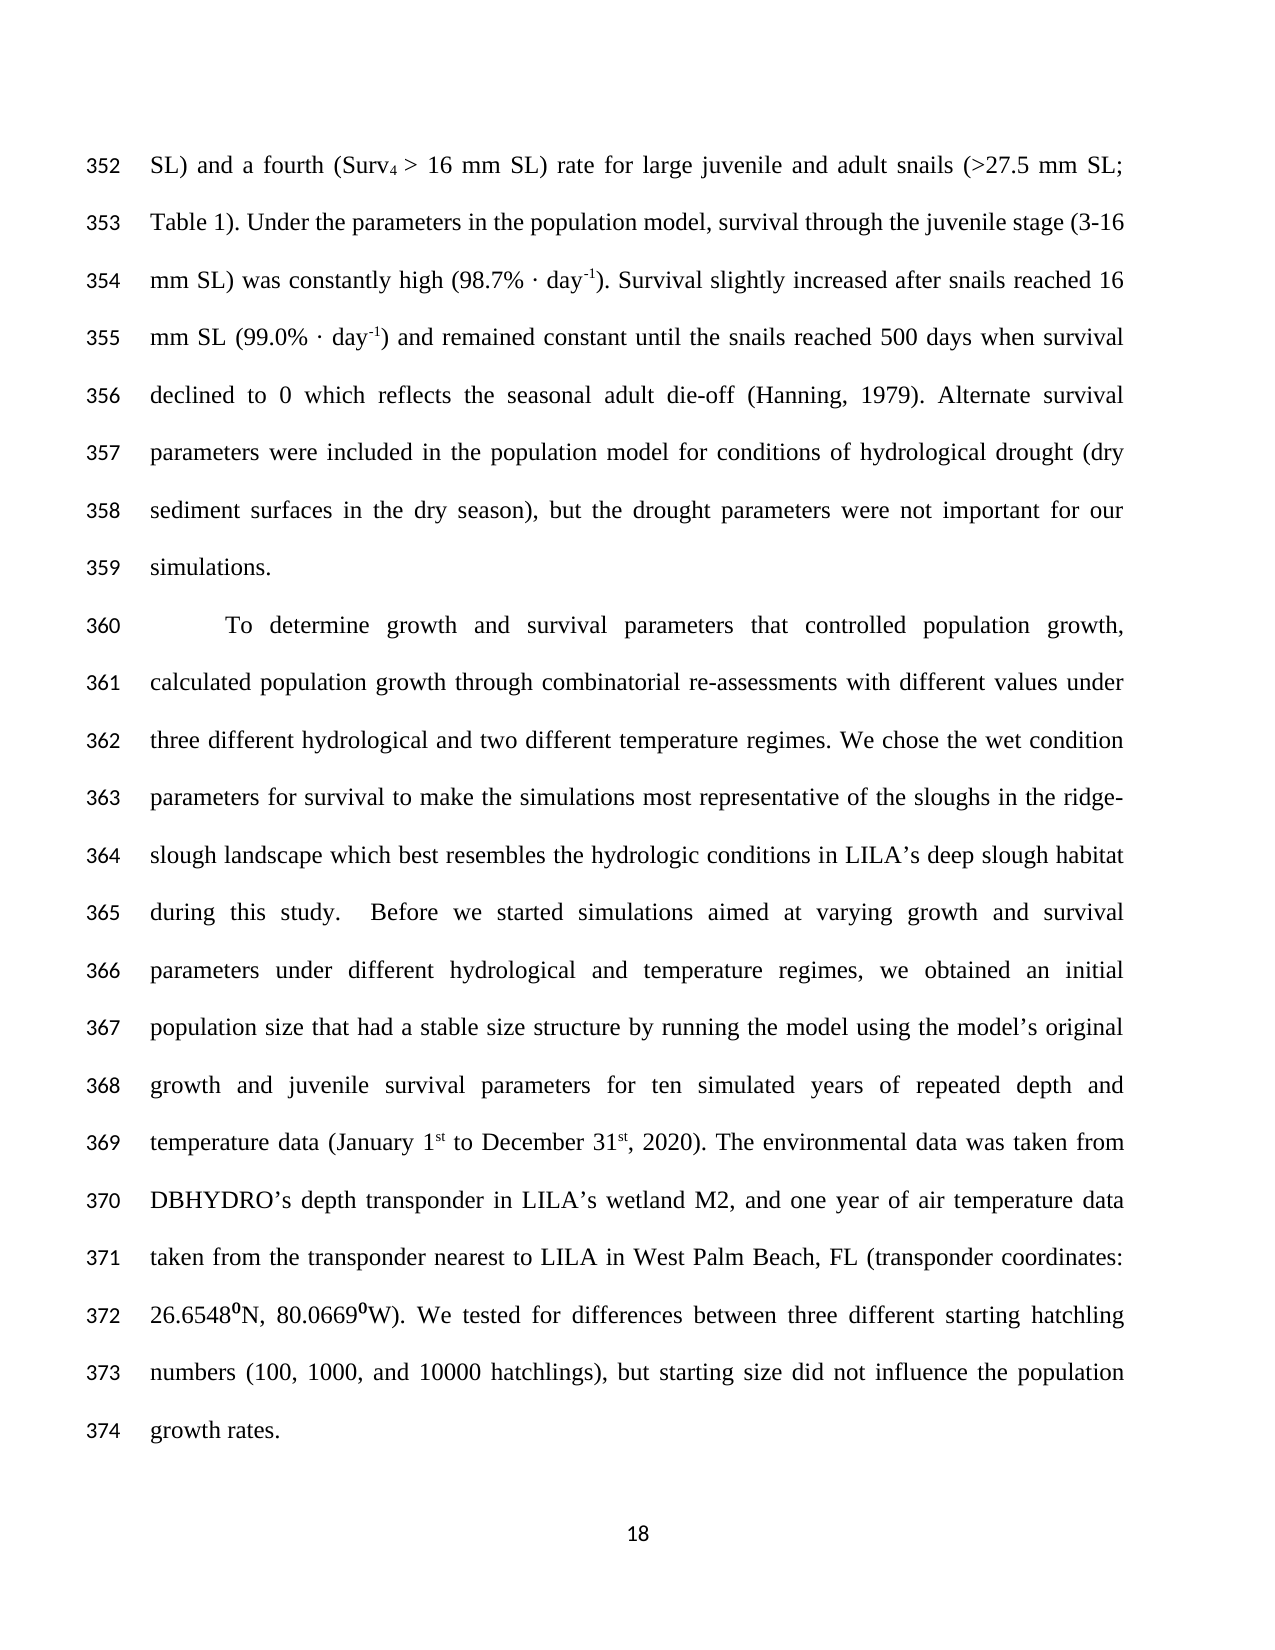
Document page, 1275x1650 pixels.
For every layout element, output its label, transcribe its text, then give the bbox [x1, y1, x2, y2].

text To determine growth and survival parameters that controlled population growth, calculated population growth through combinatorial re-assessments with different values under three different hydrological and two different temperature regimes. We chose the wet condition parameters for survival to make the simulations most representative of the sloughs in the ridge-slough landscape which best resembles the hydrologic conditions in LILA’s deep slough habitat during this study. Before we started simulations aimed at varying growth and survival parameters under different hydrological and temperature regimes, we obtained an initial population size that had a stable size structure by running the model using the model’s original growth and juvenile survival parameters for ten simulated years of repeated depth and temperature data (January 1st to December 31st, 2020). The environmental data was taken from DBHYDRO’s depth transponder in LILA’s wetland M2, and one year of air temperature data taken from the transponder nearest to LILA in West Palm Beach, FL (transponder coordinates: 26.6548⁰N, 80.0669⁰W). We tested for differences between three different starting hatchling numbers (100, 1000, and 10000 hatchlings), but starting size did not influence the population growth rates. [150, 610, 1125, 1444]
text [150, 150, 1125, 581]
